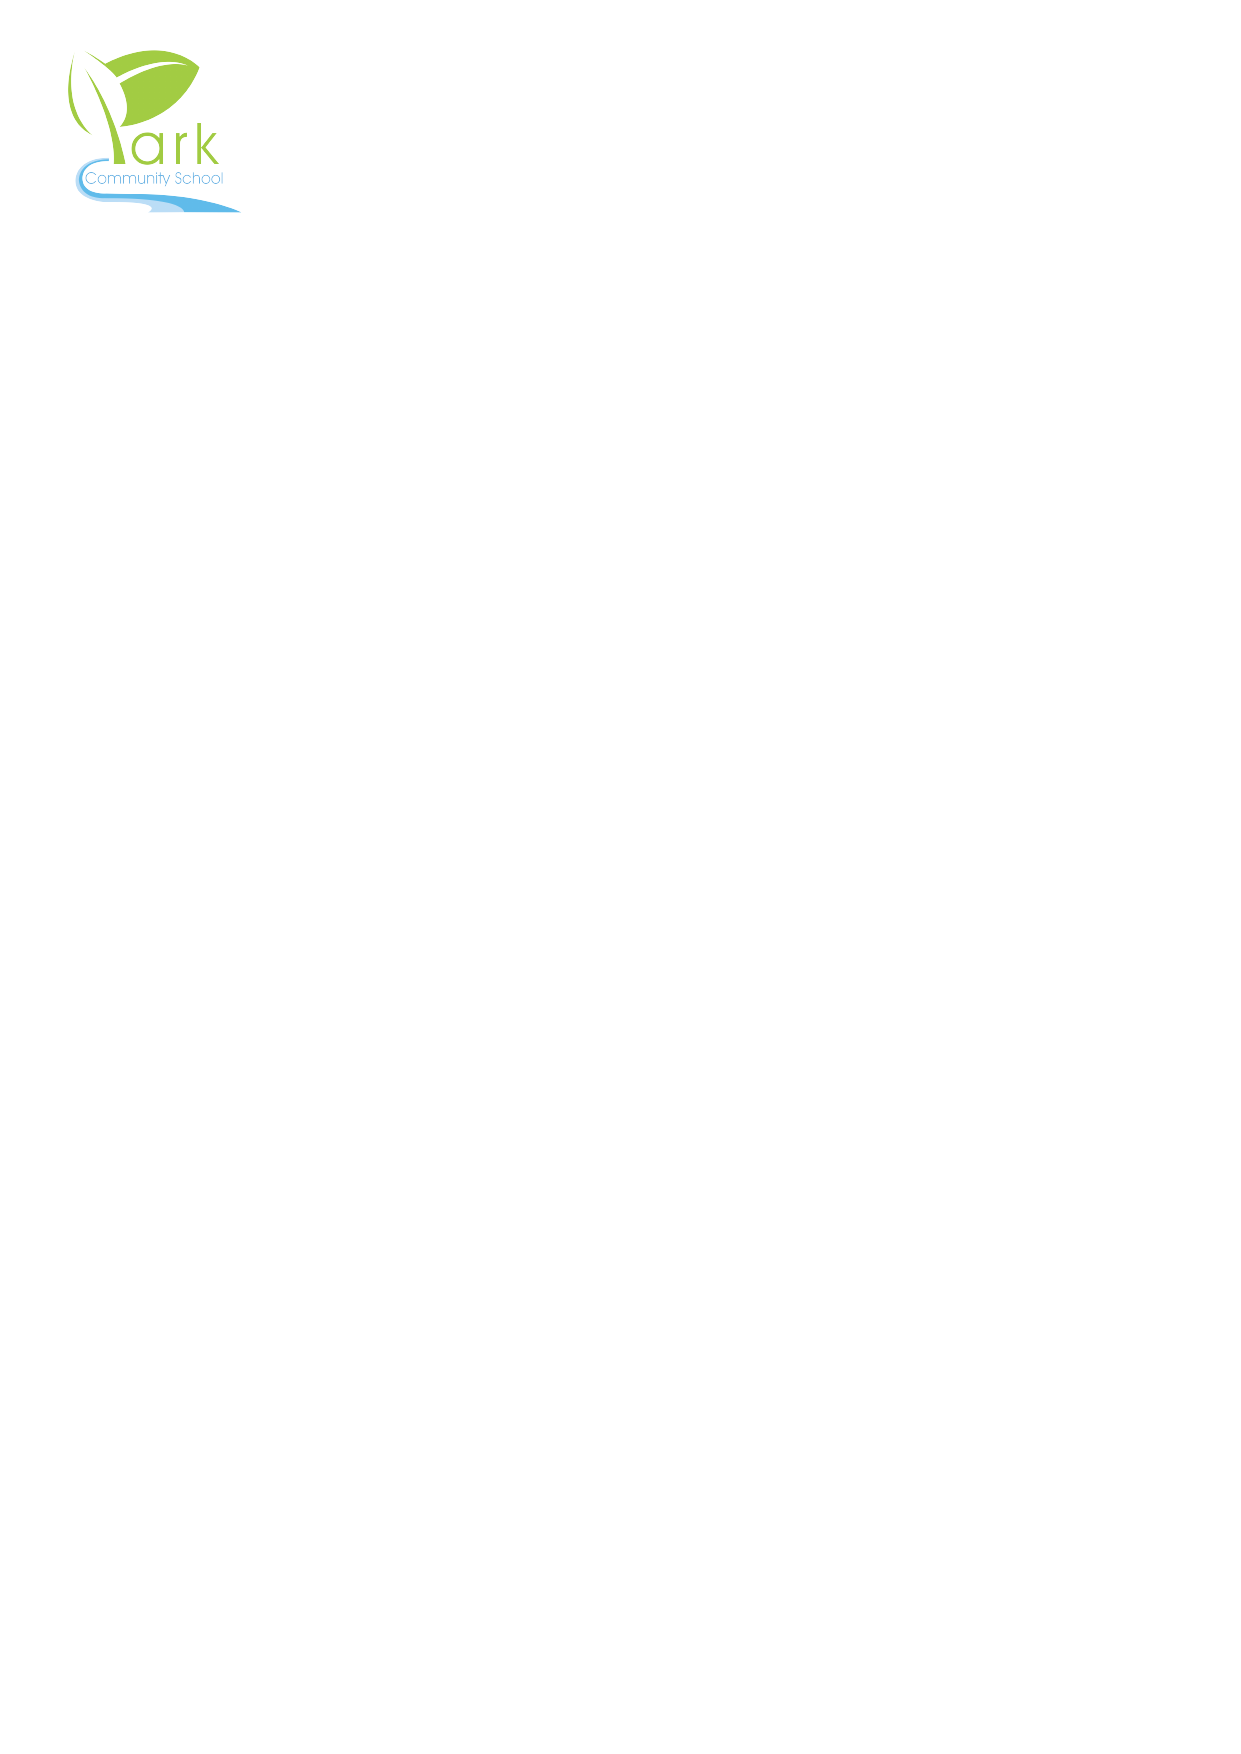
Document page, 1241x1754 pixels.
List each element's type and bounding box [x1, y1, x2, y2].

picture [67, 50, 242, 224]
